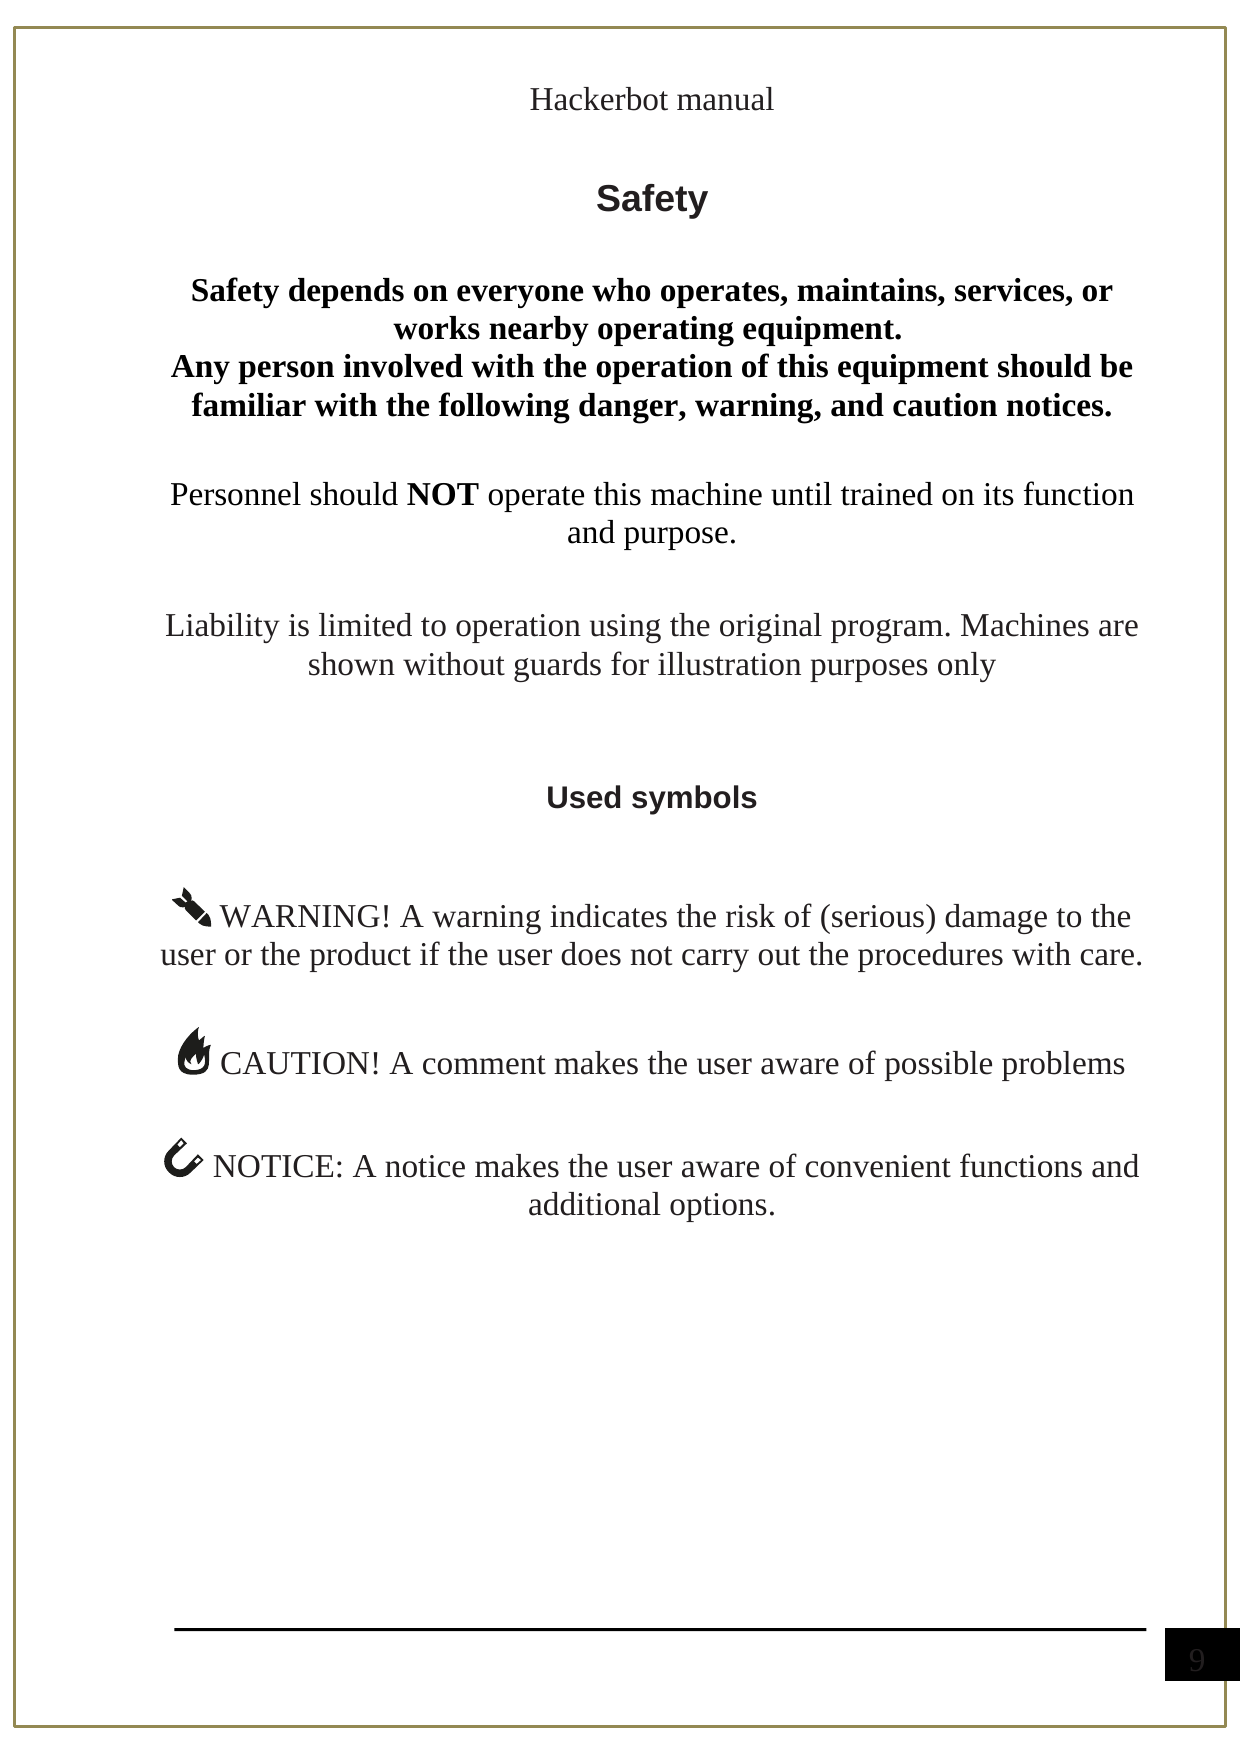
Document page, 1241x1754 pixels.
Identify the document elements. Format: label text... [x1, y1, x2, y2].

text Personnel should NOT operate this machine until trained on its function and purpose. [150, 474, 1154, 551]
text Safety depends on everyone who operates, maintains, services, or works nearby operating equipment. Any person involved with the operation of this equipment should be familiar with the following danger, warning, and caution notices. [150, 270, 1154, 423]
text WARNING! A warning indicates the risk of (serious) damage to the user or the product if the user does not carry out the procedures with care. [150, 887, 1154, 973]
subtitle Used symbols [150, 779, 1154, 815]
text NOTICE: A notice makes the user aware of convenient functions and additional options. [150, 1137, 1154, 1223]
subtitle Safety [150, 177, 1154, 220]
text Liability is limited to operation using the original program. Machines are shown without guards for illustration purposes only [150, 606, 1154, 682]
text CAUTION! A comment makes the user aware of possible problems [150, 1028, 1154, 1082]
